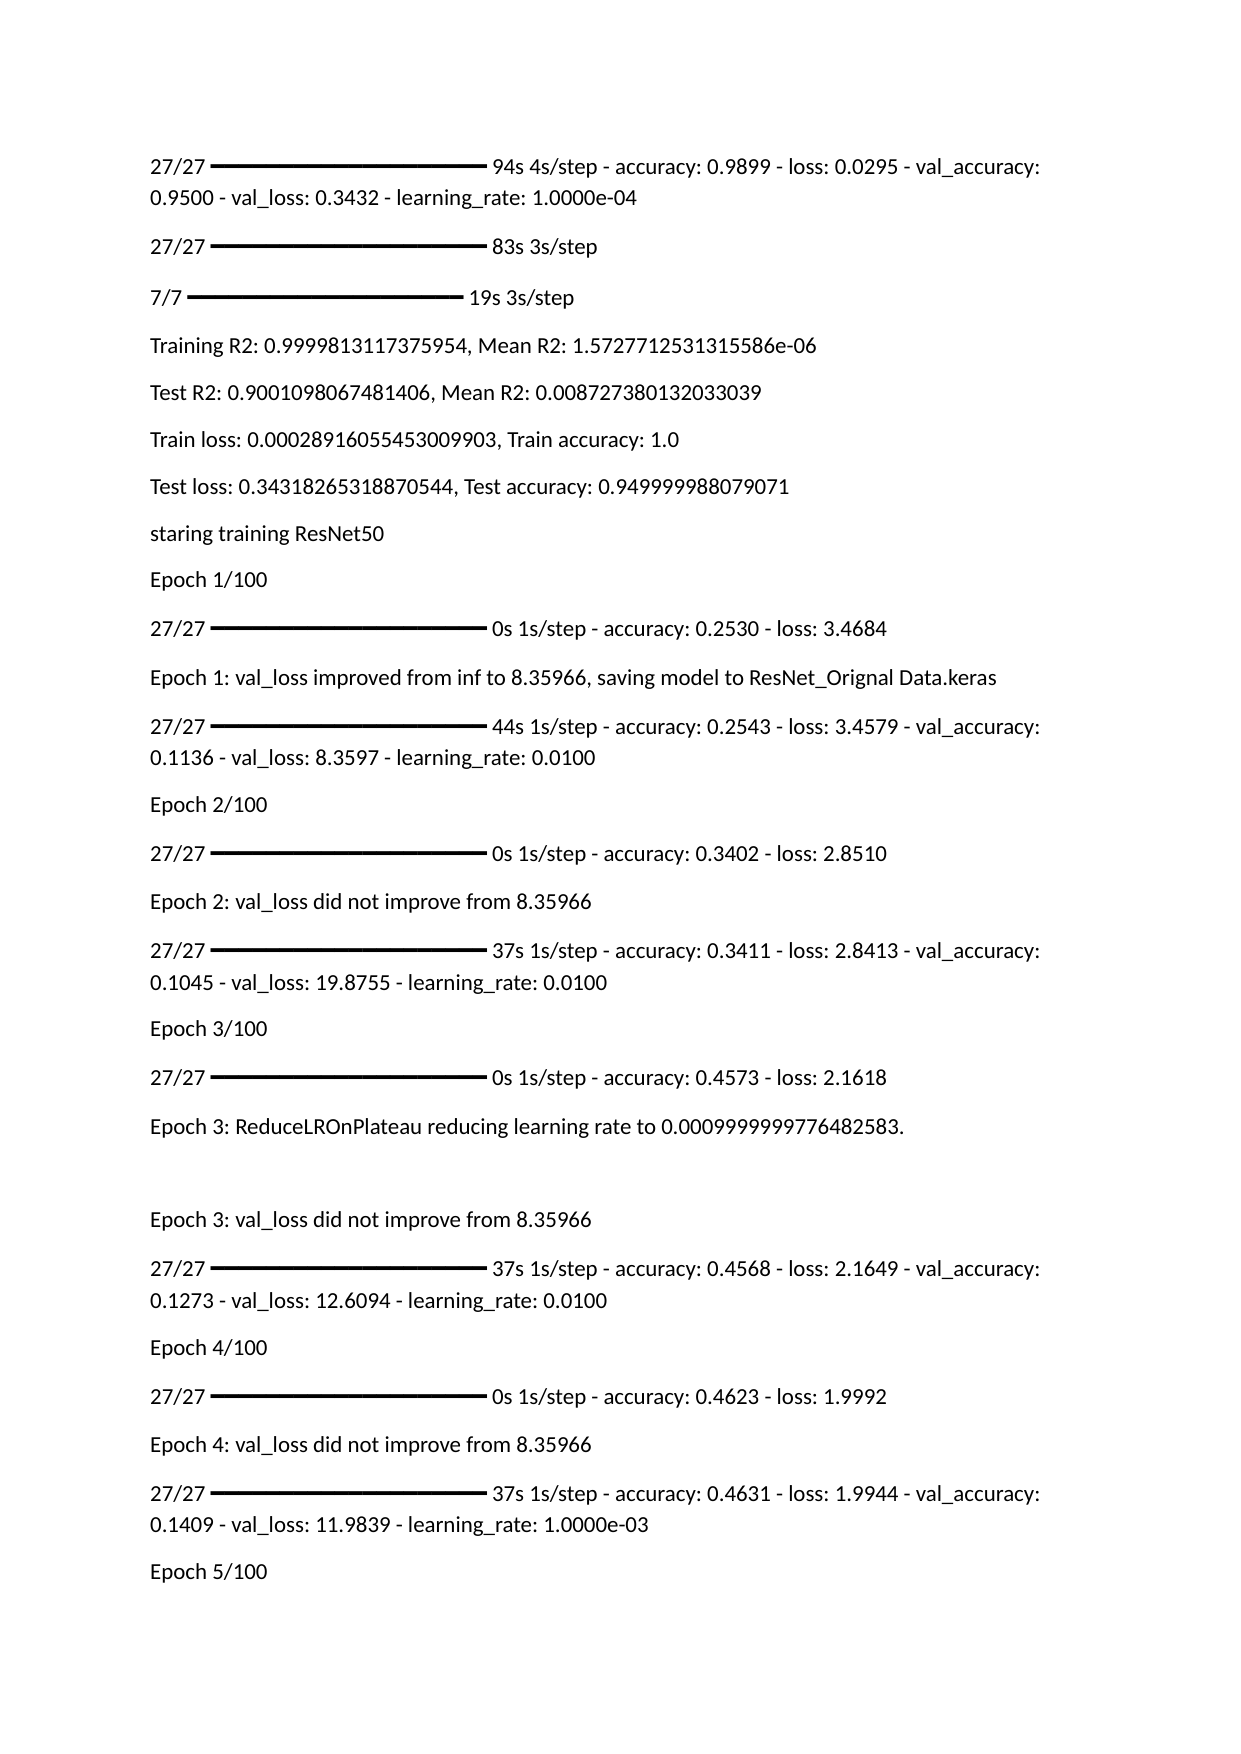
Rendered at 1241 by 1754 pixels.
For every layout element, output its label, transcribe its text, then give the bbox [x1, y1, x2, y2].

text Epoch 2: val_loss did not improve from 8.35966 [150, 887, 1090, 915]
text 27/27 ━━━━━━━━━━━━━━━━━━━━ 0s 1s/step - accuracy: 0.3402 - loss: 2.8510 [150, 837, 1090, 868]
text Epoch 4/100 [150, 1333, 1090, 1361]
text Epoch 3/100 [150, 1014, 1090, 1042]
text Epoch 5/100 [150, 1557, 1090, 1585]
text 27/27 ━━━━━━━━━━━━━━━━━━━━ 37s 1s/step - accuracy: 0.3411 - loss: 2.8413 - val_accuracy: 0.1045 - val_loss: 19.8755 - learning_rate: 0.0100 [150, 934, 1090, 996]
text Test loss: 0.34318265318870544, Test accuracy: 0.949999988079071 [150, 472, 1090, 500]
text staring training ResNet50 [150, 519, 1090, 547]
text 27/27 ━━━━━━━━━━━━━━━━━━━━ 37s 1s/step - accuracy: 0.4631 - loss: 1.9944 - val_accuracy: 0.1409 - val_loss: 11.9839 - learning_rate: 1.0000e-03 [150, 1477, 1090, 1538]
text Train loss: 0.00028916055453009903, Train accuracy: 1.0 [150, 425, 1090, 453]
text Epoch 4: val_loss did not improve from 8.35966 [150, 1430, 1090, 1458]
text 27/27 ━━━━━━━━━━━━━━━━━━━━ 37s 1s/step - accuracy: 0.4568 - loss: 2.1649 - val_accuracy: 0.1273 - val_loss: 12.6094 - learning_rate: 0.0100 [150, 1252, 1090, 1314]
text Epoch 1/100 [150, 566, 1090, 593]
text Test R2: 0.9001098067481406, Mean R2: 0.008727380132033039 [150, 378, 1090, 406]
text 27/27 ━━━━━━━━━━━━━━━━━━━━ 0s 1s/step - accuracy: 0.2530 - loss: 3.4684 [150, 612, 1090, 644]
text 27/27 ━━━━━━━━━━━━━━━━━━━━ 83s 3s/step [150, 230, 1090, 262]
text 27/27 ━━━━━━━━━━━━━━━━━━━━ 0s 1s/step - accuracy: 0.4573 - loss: 2.1618 [150, 1061, 1090, 1093]
text 27/27 ━━━━━━━━━━━━━━━━━━━━ 94s 4s/step - accuracy: 0.9899 - loss: 0.0295 - val_accuracy: 0.9500 - val_loss: 0.3432 - learning_rate: 1.0000e-04 [150, 150, 1090, 211]
text Epoch 3: ReduceLROnPlateau reducing learning rate to 0.0009999999776482583. [150, 1112, 1090, 1140]
text 27/27 ━━━━━━━━━━━━━━━━━━━━ 0s 1s/step - accuracy: 0.4623 - loss: 1.9992 [150, 1379, 1090, 1411]
text Epoch 3: val_loss did not improve from 8.35966 [150, 1206, 1090, 1233]
text Epoch 2/100 [150, 790, 1090, 818]
text Epoch 1: val_loss improved from inf to 8.35966, saving model to ResNet_Orignal Data.keras [150, 663, 1090, 691]
text 7/7 ━━━━━━━━━━━━━━━━━━━━ 19s 3s/step [150, 281, 1090, 312]
text Training R2: 0.9999813117375954, Mean R2: 1.5727712531315586e-06 [150, 331, 1090, 359]
text 27/27 ━━━━━━━━━━━━━━━━━━━━ 44s 1s/step - accuracy: 0.2543 - loss: 3.4579 - val_accuracy: 0.1136 - val_loss: 8.3597 - learning_rate: 0.0100 [150, 710, 1090, 771]
